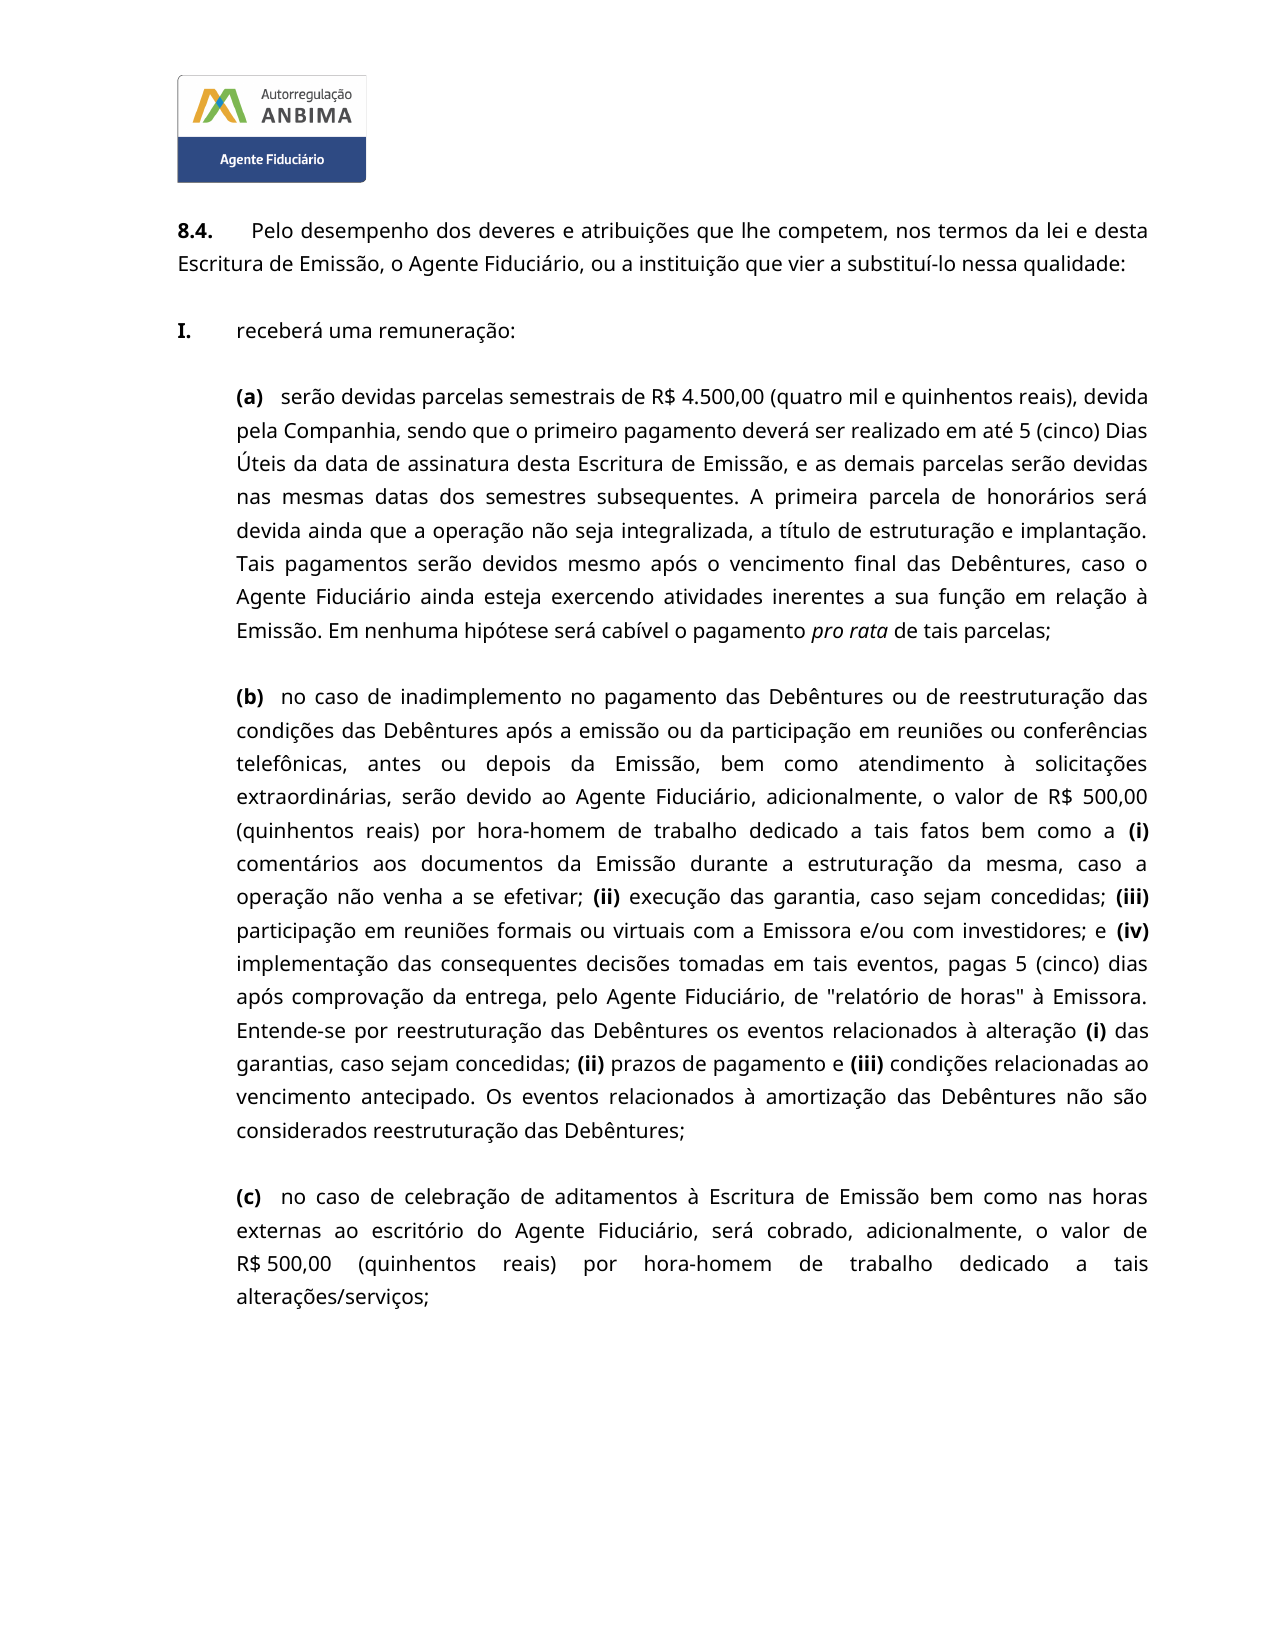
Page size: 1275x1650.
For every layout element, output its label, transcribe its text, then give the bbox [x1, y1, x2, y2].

list no caso de celebração de aditamentos à Escritura de Emissão bem como nas horas externas ao escritório do Agente Fiduciário, será cobrado, adicionalmente, o valor de R$ 500,00 (quinhentos reais) por hora-homem de trabalho dedicado a tais alterações/serviços; [236, 1178, 1149, 1311]
picture [177, 75, 367, 183]
list no caso de inadimplemento no pagamento das Debêntures ou de reestruturação das condições das Debêntures após a emissão ou da participação em reuniões ou conferências telefônicas, antes ou depois da Emissão, bem como atendimento à solicitações extraordinárias, serão devido ao Agente Fiduciário, adicionalmente, o valor de R$ 500,00 (quinhentos reais) por hora-homem de trabalho dedicado a tais fatos bem como a (i) comentários aos documentos da Emissão durante a estruturação da mesma, caso a operação não venha a se efetivar; (ii) execução das garantia, caso sejam concedidas; (iii) participação em reuniões formais ou virtuais com a Emissora e/ou com investidores; e (iv) implementação das consequentes decisões tomadas em tais eventos, pagas 5 (cinco) dias após comprovação da entrega, pelo Agente Fiduciário, de "relatório de horas" à Emissora. Entende-se por reestruturação das Debêntures os eventos relacionados à alteração (i) das garantias, caso sejam concedidas; (ii) prazos de pagamento e (iii) condições relacionadas ao vencimento antecipado. Os eventos relacionados à amortização das Debêntures não são considerados reestruturação das Debêntures; [236, 678, 1149, 1145]
list Pelo desempenho dos deveres e atribuições que lhe competem, nos termos da lei e desta Escritura de Emissão, o Agente Fiduciário, ou a instituição que vier a substituí-lo nessa qualidade: [177, 211, 1149, 278]
list serão devidas parcelas semestrais de R$ 4.500,00 (quatro mil e quinhentos reais), devida pela Companhia, sendo que o primeiro pagamento deverá ser realizado em até 5 (cinco) Dias Úteis da data de assinatura desta Escritura de Emissão, e as demais parcelas serão devidas nas mesmas datas dos semestres subsequentes. A primeira parcela de honorários será devida ainda que a operação não seja integralizada, a título de estruturação e implantação. Tais pagamentos serão devidos mesmo após o vencimento final das Debêntures, caso o Agente Fiduciário ainda esteja exercendo atividades inerentes a sua função em relação à Emissão. Em nenhuma hipótese será cabível o pagamento pro rata de tais parcelas; [236, 378, 1149, 645]
list receberá uma remuneração: [177, 311, 1149, 345]
